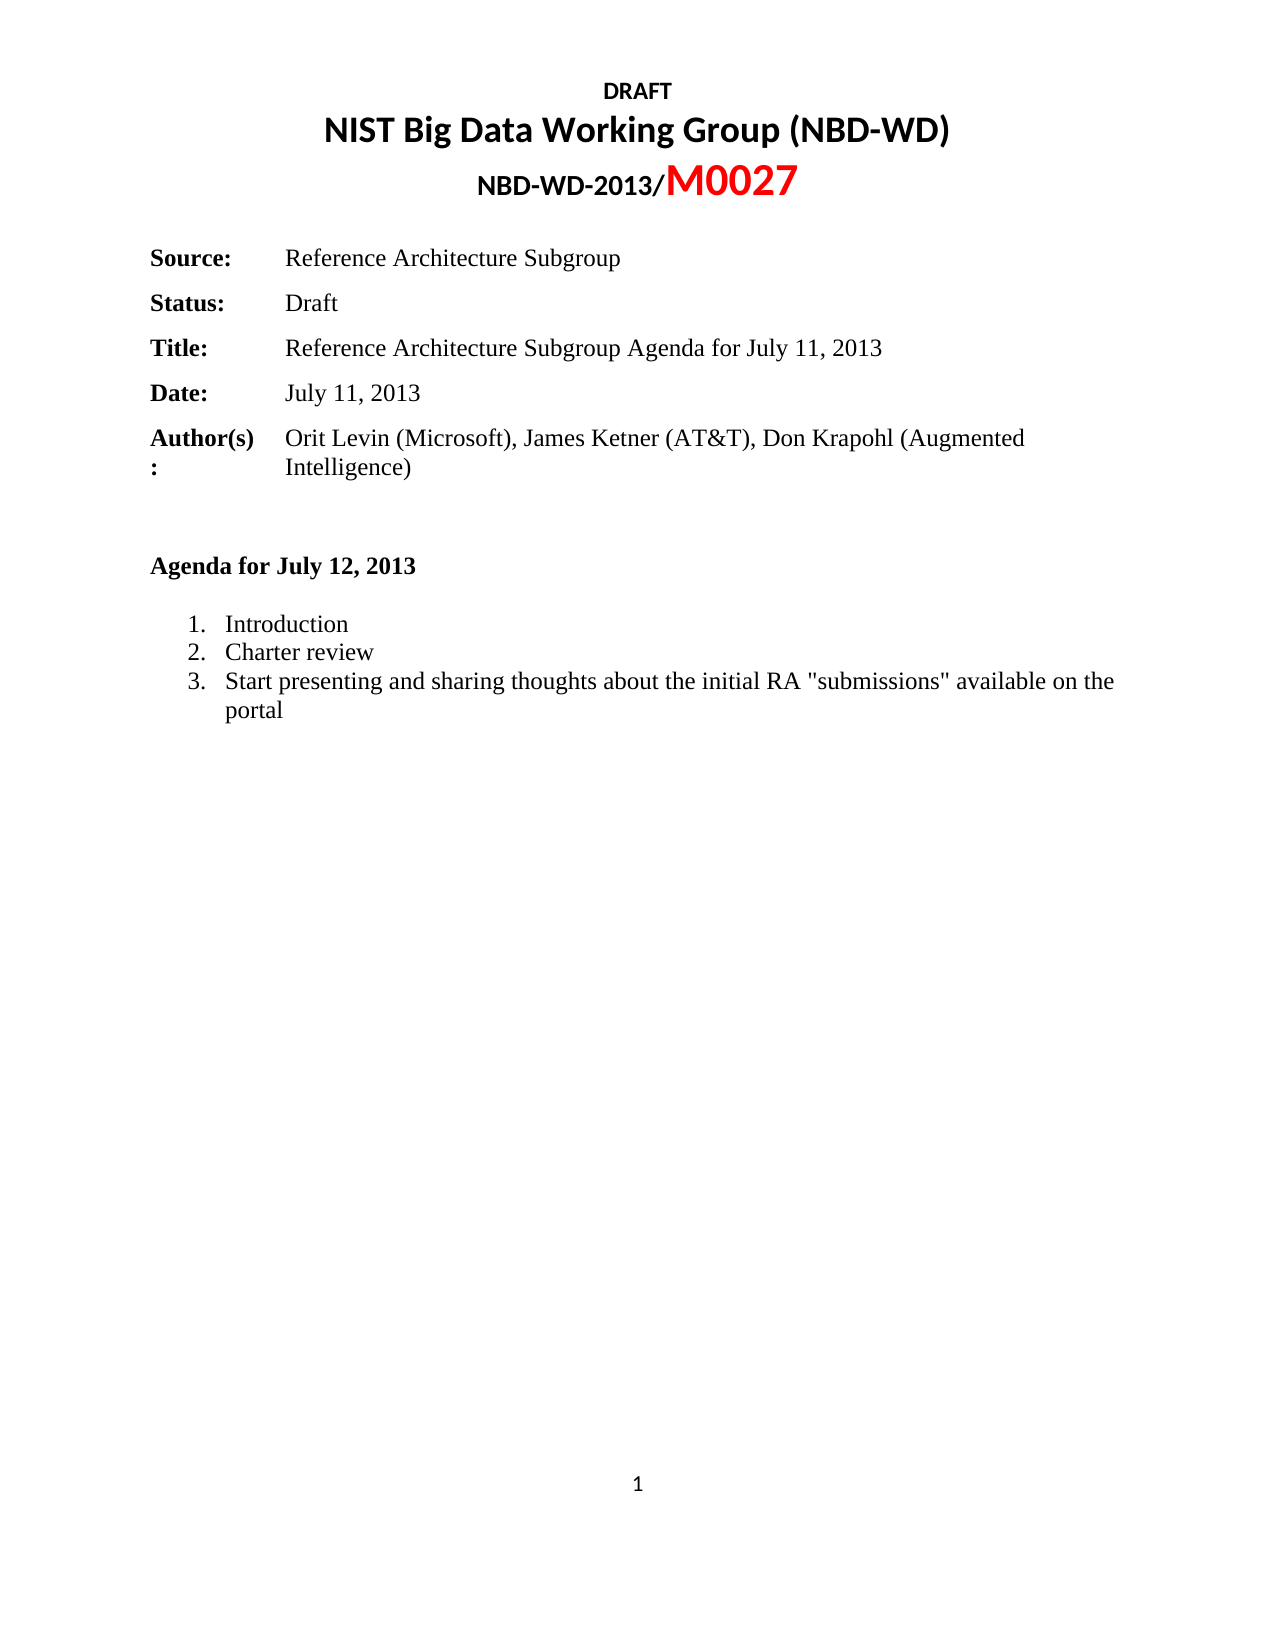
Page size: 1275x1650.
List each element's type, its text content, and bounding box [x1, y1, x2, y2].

table_cell Date: [139, 378, 274, 423]
list Introduction [187, 609, 1125, 637]
list Start presenting and sharing thoughts about the initial RA "submissions" available on the portal [187, 666, 1125, 724]
table_cell Orit Levin (Microsoft), James Ketner (AT&T), Don Krapohl (Augmented Intelligence) [274, 423, 1136, 480]
table_header Reference Architecture Subgroup [274, 243, 1136, 288]
text Agenda for July 12, 2013 [150, 551, 1125, 580]
table_cell Draft [274, 288, 1136, 333]
list Charter review [187, 637, 1125, 666]
text NBD-WD-2013/M0027 [150, 151, 1125, 207]
table_header Source: [139, 243, 274, 288]
table_cell Title: [139, 333, 274, 378]
table_cell Reference Architecture Subgroup Agenda for July 11, 2013 [274, 333, 1136, 378]
text NIST Big Data Working Group (NBD-WD) [150, 106, 1125, 151]
table_cell Status: [139, 288, 274, 333]
table_cell Author(s): [139, 423, 274, 480]
table_cell July 11, 2013 [274, 378, 1136, 423]
